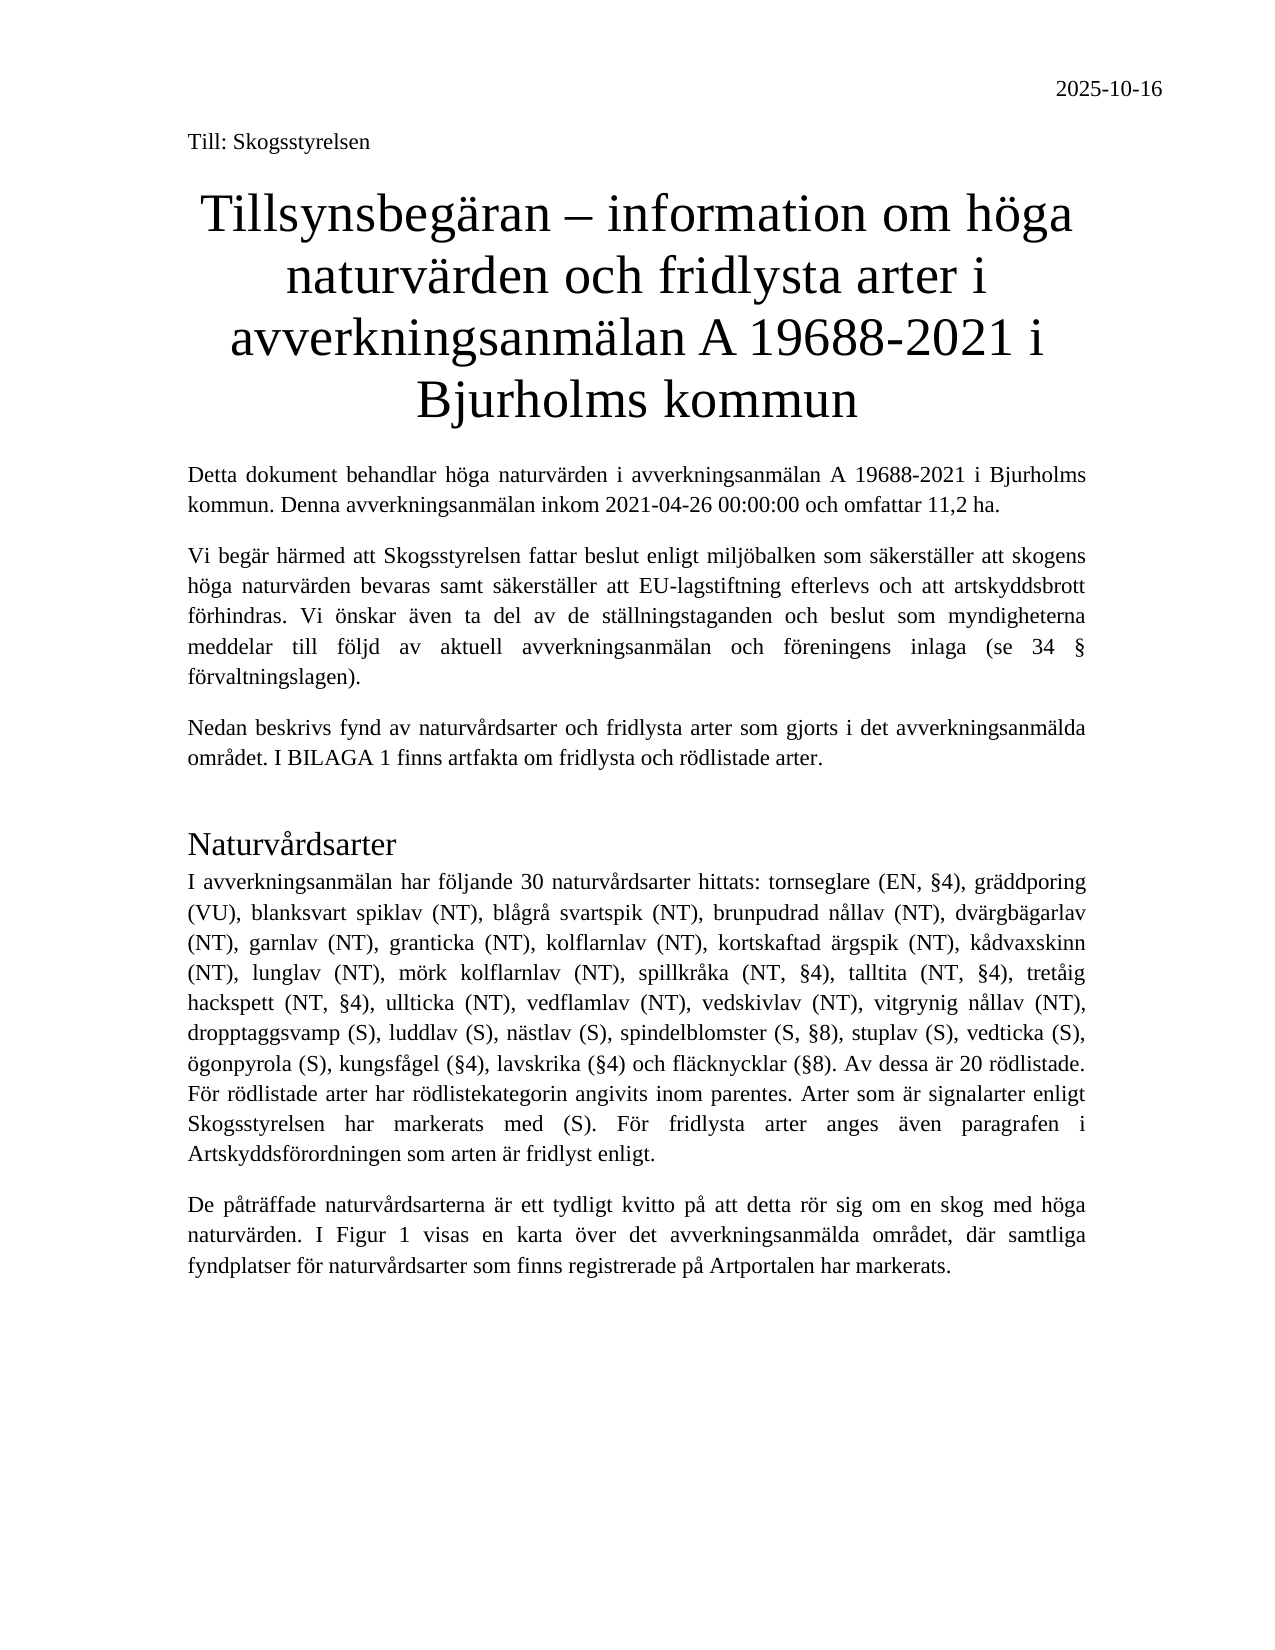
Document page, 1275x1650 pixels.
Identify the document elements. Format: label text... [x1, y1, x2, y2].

text Nedan beskrivs fynd av naturvårdsarter och fridlysta arter som gjorts i det avverkningsanmälda området. I BILAGA 1 finns artfakta om fridlysta och rödlistade arter. [187, 714, 1087, 771]
title Tillsynsbegäran – information om höga naturvärden och fridlysta arter i avverkningsanmälan A 19688-2021 i Bjurholms kommun [187, 180, 1087, 429]
subtitle Naturvårdsarter [187, 824, 1087, 863]
text Detta dokument behandlar höga naturvärden i avverkningsanmälan A 19688-2021 i Bjurholms kommun. Denna avverkningsanmälan inkom 2021-04-26 00:00:00 och omfattar 11,2 ha. [187, 461, 1087, 517]
text Vi begär härmed att Skogsstyrelsen fattar beslut enligt miljöbalken som säkerställer att skogens höga naturvärden bevaras samt säkerställer att EU-lagstiftning efterlevs och att artskyddsbrott förhindras. Vi önskar även ta del av de ställningstaganden och beslut som myndigheterna meddelar till följd av aktuell avverkningsanmälan och föreningens inlaga (se 34 § förvaltningslagen). [187, 542, 1087, 689]
text De påträffade naturvårdsarterna är ett tydligt kvitto på att detta rör sig om en skog med höga naturvärden. I Figur 1 visas en karta över det avverkningsanmälda området, där samtliga fyndplatser för naturvårdsarter som finns registrerade på Artportalen har markerats. [187, 1191, 1087, 1278]
text I avverkningsanmälan har följande 30 naturvårdsarter hittats: tornseglare (EN, §4), gräddporing (VU), blanksvart spiklav (NT), blågrå svartspik (NT), brunpudrad nållav (NT), dvärgbägarlav (NT), garnlav (NT), granticka (NT), kolflarnlav (NT), kortskaftad ärgspik (NT), kådvaxskinn (NT), lunglav (NT), mörk kolflarnlav (NT), spillkråka (NT, §4), talltita (NT, §4), tretåig hackspett (NT, §4), ullticka (NT), vedflamlav (NT), vedskivlav (NT), vitgrynig nållav (NT), dropptaggsvamp (S), luddlav (S), nästlav (S), spindelblomster (S, §8), stuplav (S), vedticka (S), ögonpyrola (S), kungsfågel (§4), lavskrika (§4) och fläcknycklar (§8). Av dessa är 20 rödlistade. För rödlistade arter har rödlistekategorin angivits inom parentes. Arter som är signalarter enligt Skogsstyrelsen har markerats med (S). För fridlysta arter anges även paragrafen i Artskyddsförordningen som arten är fridlyst enligt. [187, 868, 1087, 1167]
